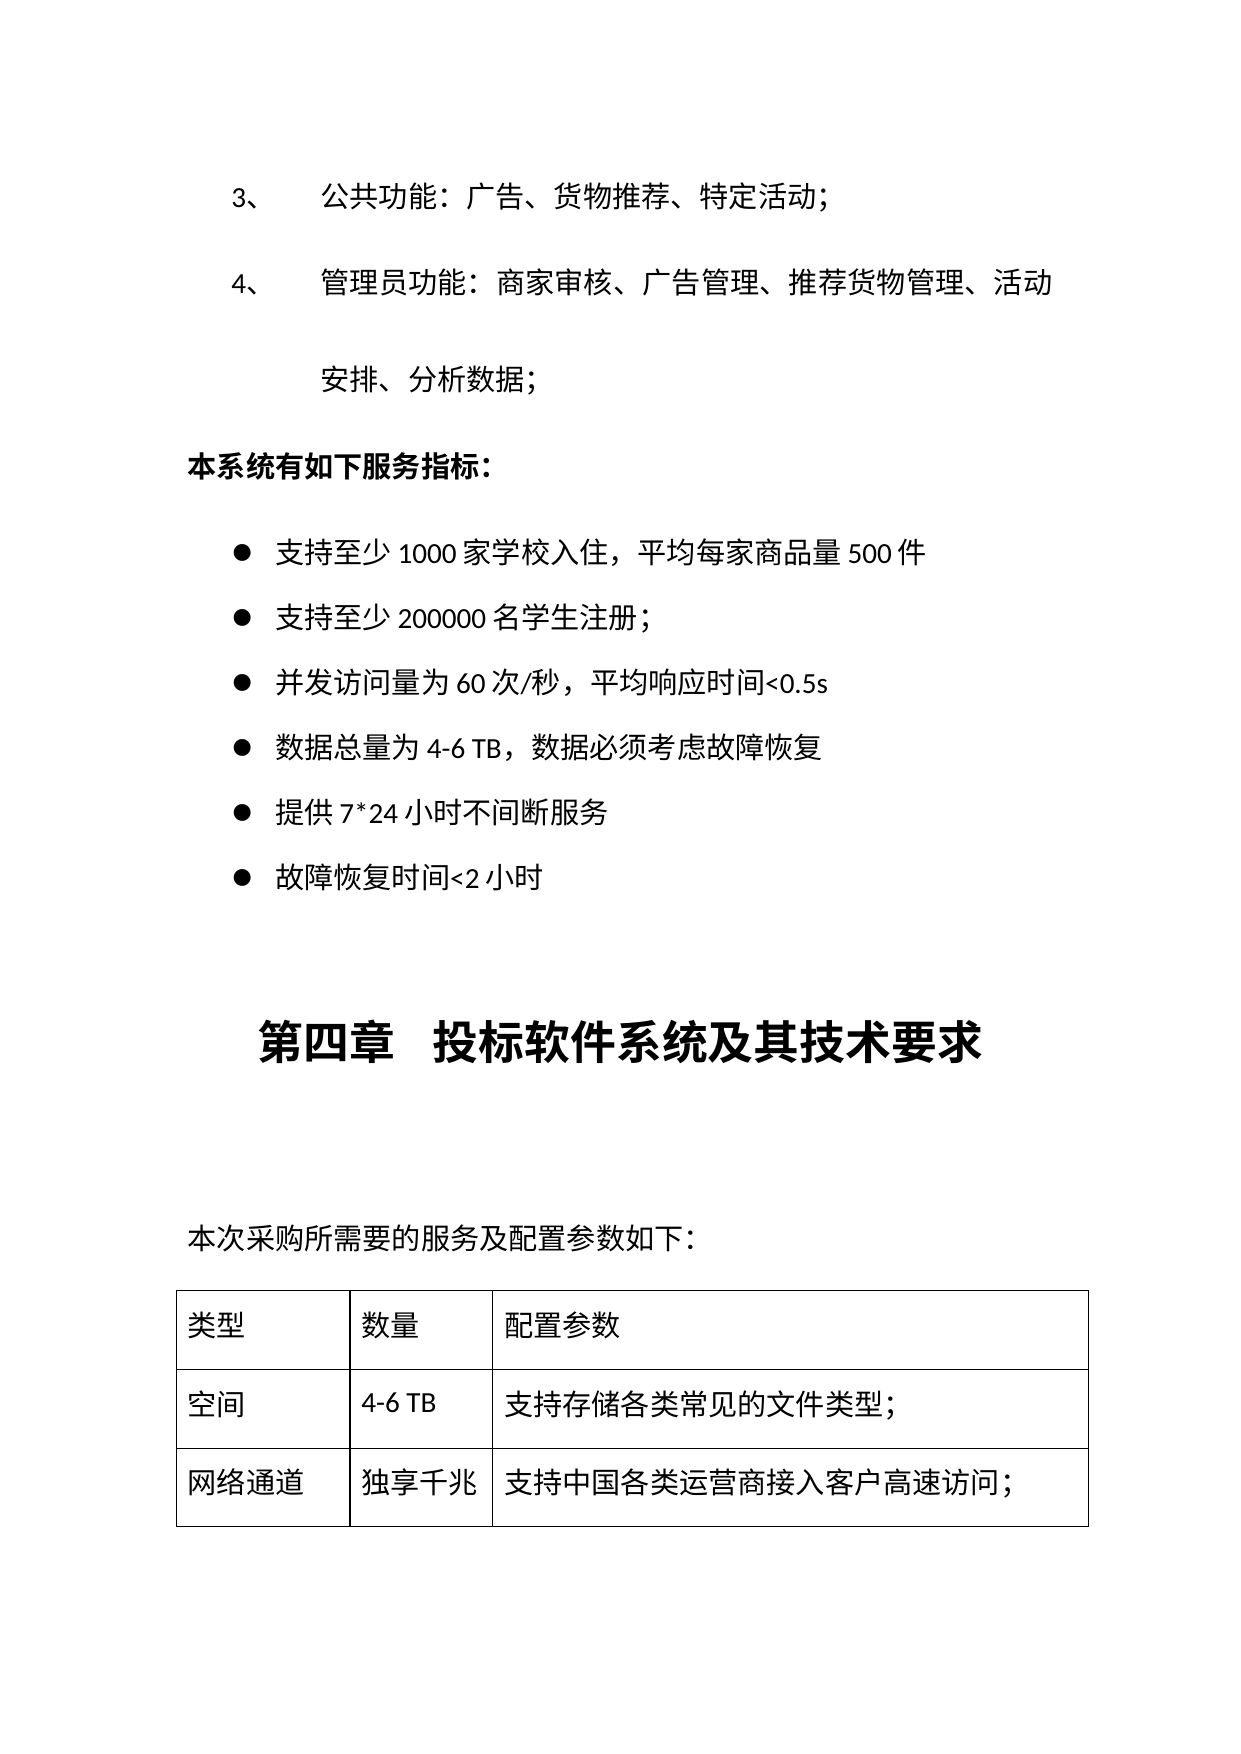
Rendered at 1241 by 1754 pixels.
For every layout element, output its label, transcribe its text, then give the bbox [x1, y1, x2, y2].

list 公共功能：广告、货物推荐、特定活动； [231, 162, 1053, 227]
text 本次采购所需要的服务及配置参数如下： [187, 1204, 1053, 1269]
table_header 配置参数 [493, 1291, 1088, 1369]
table_header 类型 [177, 1291, 349, 1369]
list 支持至少200000名学生注册； [231, 583, 1053, 648]
table_cell 网络通道 [177, 1449, 349, 1526]
table_cell 空间 [177, 1370, 349, 1447]
list 投标软件系统及其技术要求 [187, 991, 1053, 1088]
list 管理员功能：商家审核、广告管理、推荐货物管理、活动安排、分析数据； [231, 248, 1053, 411]
list 支持至少1000家学校入住，平均每家商品量500件 [231, 518, 1053, 583]
table_header 数量 [351, 1291, 492, 1369]
list 数据总量为4-6 TB，数据必须考虑故障恢复 [231, 713, 1053, 778]
table_cell 支持存储各类常见的文件类型； [493, 1370, 1088, 1447]
text 本系统有如下服务指标： [187, 432, 1053, 497]
list 提供7*24小时不间断服务 [231, 778, 1053, 843]
list 并发访问量为60次/秒，平均响应时间<0.5s [231, 648, 1053, 713]
table_cell 支持中国各类运营商接入客户高速访问； [493, 1449, 1088, 1526]
table_cell 独享千兆 [351, 1449, 492, 1526]
list 故障恢复时间<2小时 [231, 843, 1053, 908]
table_cell 4-6 TB [351, 1370, 492, 1447]
